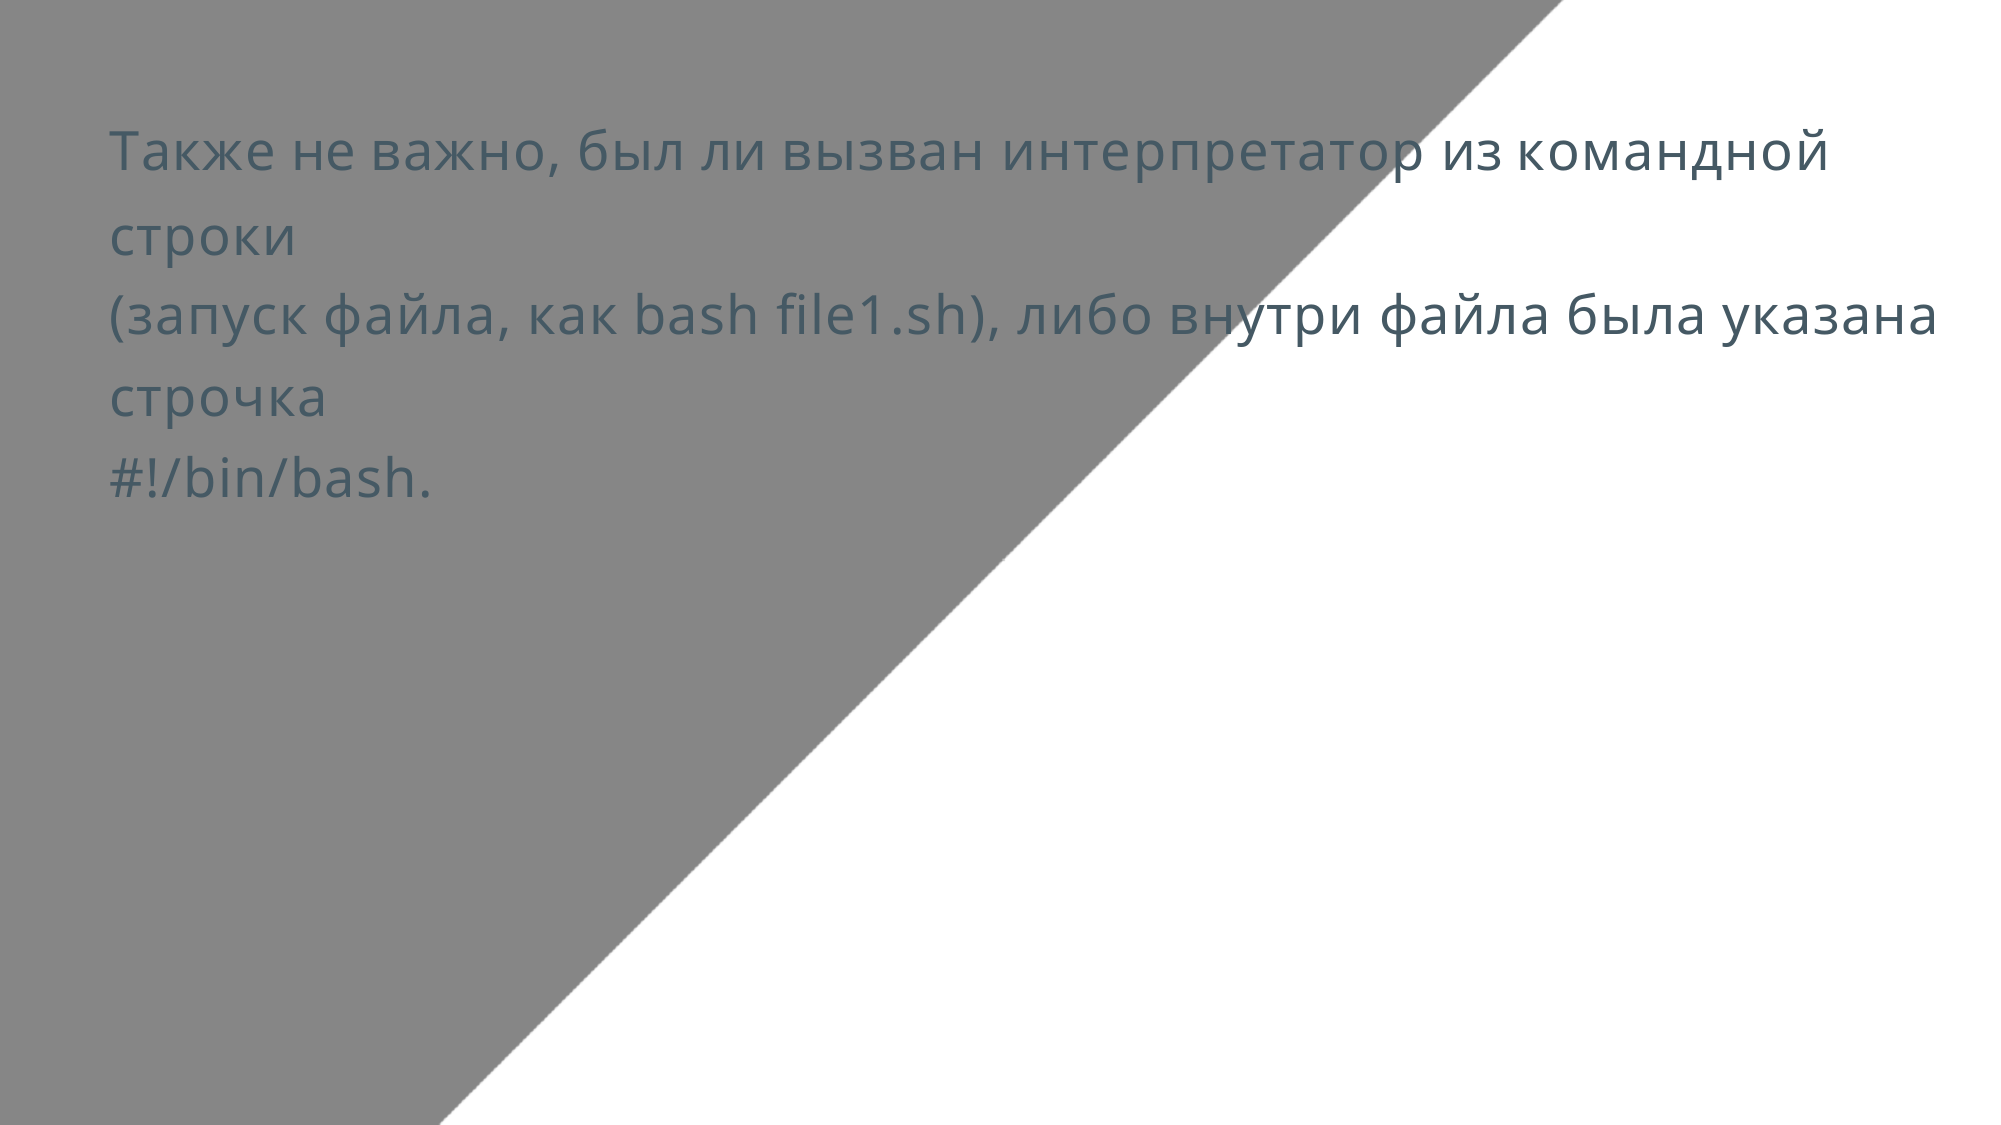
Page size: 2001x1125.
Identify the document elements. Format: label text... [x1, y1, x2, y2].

text Также не важно, был ли вызван интерпретатор из командной строки [109, 113, 1888, 271]
text (запуск файла, как bash file1.sh), либо внутри файла была указана [109, 282, 2000, 347]
text строчка [109, 358, 2000, 432]
text #!/bin/bash. [109, 439, 2000, 513]
picture [0, 0, 2001, 1125]
